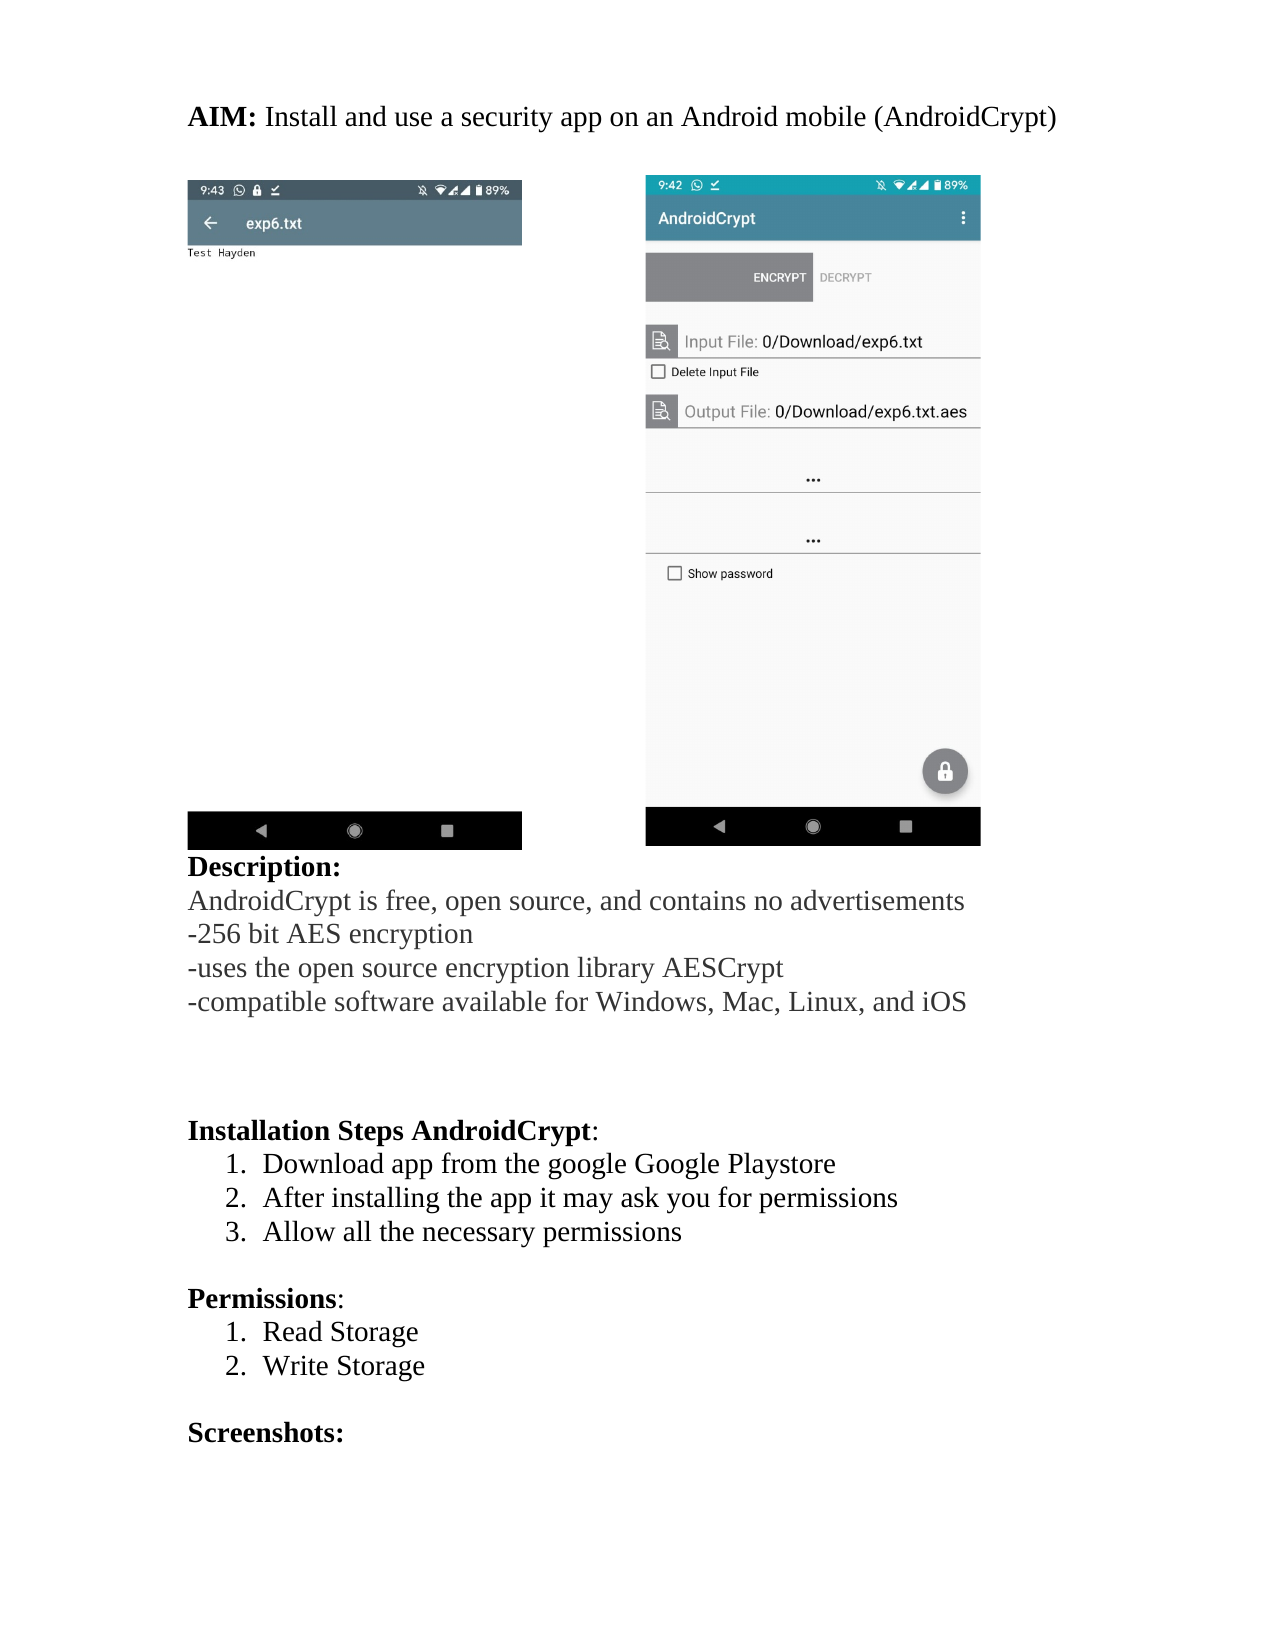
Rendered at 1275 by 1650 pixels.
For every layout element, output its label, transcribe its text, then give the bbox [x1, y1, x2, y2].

list Read Storage [225, 1314, 1087, 1348]
list Download app from the google Google Playstore [225, 1147, 1087, 1180]
list Allow all the necessary permissions [225, 1214, 1087, 1247]
list Write Storage [225, 1348, 1087, 1381]
text Permissions: [187, 1281, 1087, 1314]
picture [187, 180, 522, 850]
text Installation Steps AndroidCrypt: [187, 1113, 1087, 1147]
text AndroidCrypt is free, open source, and contains no advertisements -256 bit AES encryption -uses the open source encryption library AESCrypt -compatible software available for Windows, Mac, Linux, and iOS [187, 883, 1087, 1079]
list After installing the app it may ask you for permissions [225, 1180, 1087, 1214]
picture [645, 175, 981, 846]
text Screenshots: [187, 1415, 1087, 1448]
text AIM: Install and use a security app on an Android mobile (AndroidCrypt) [187, 99, 1087, 133]
